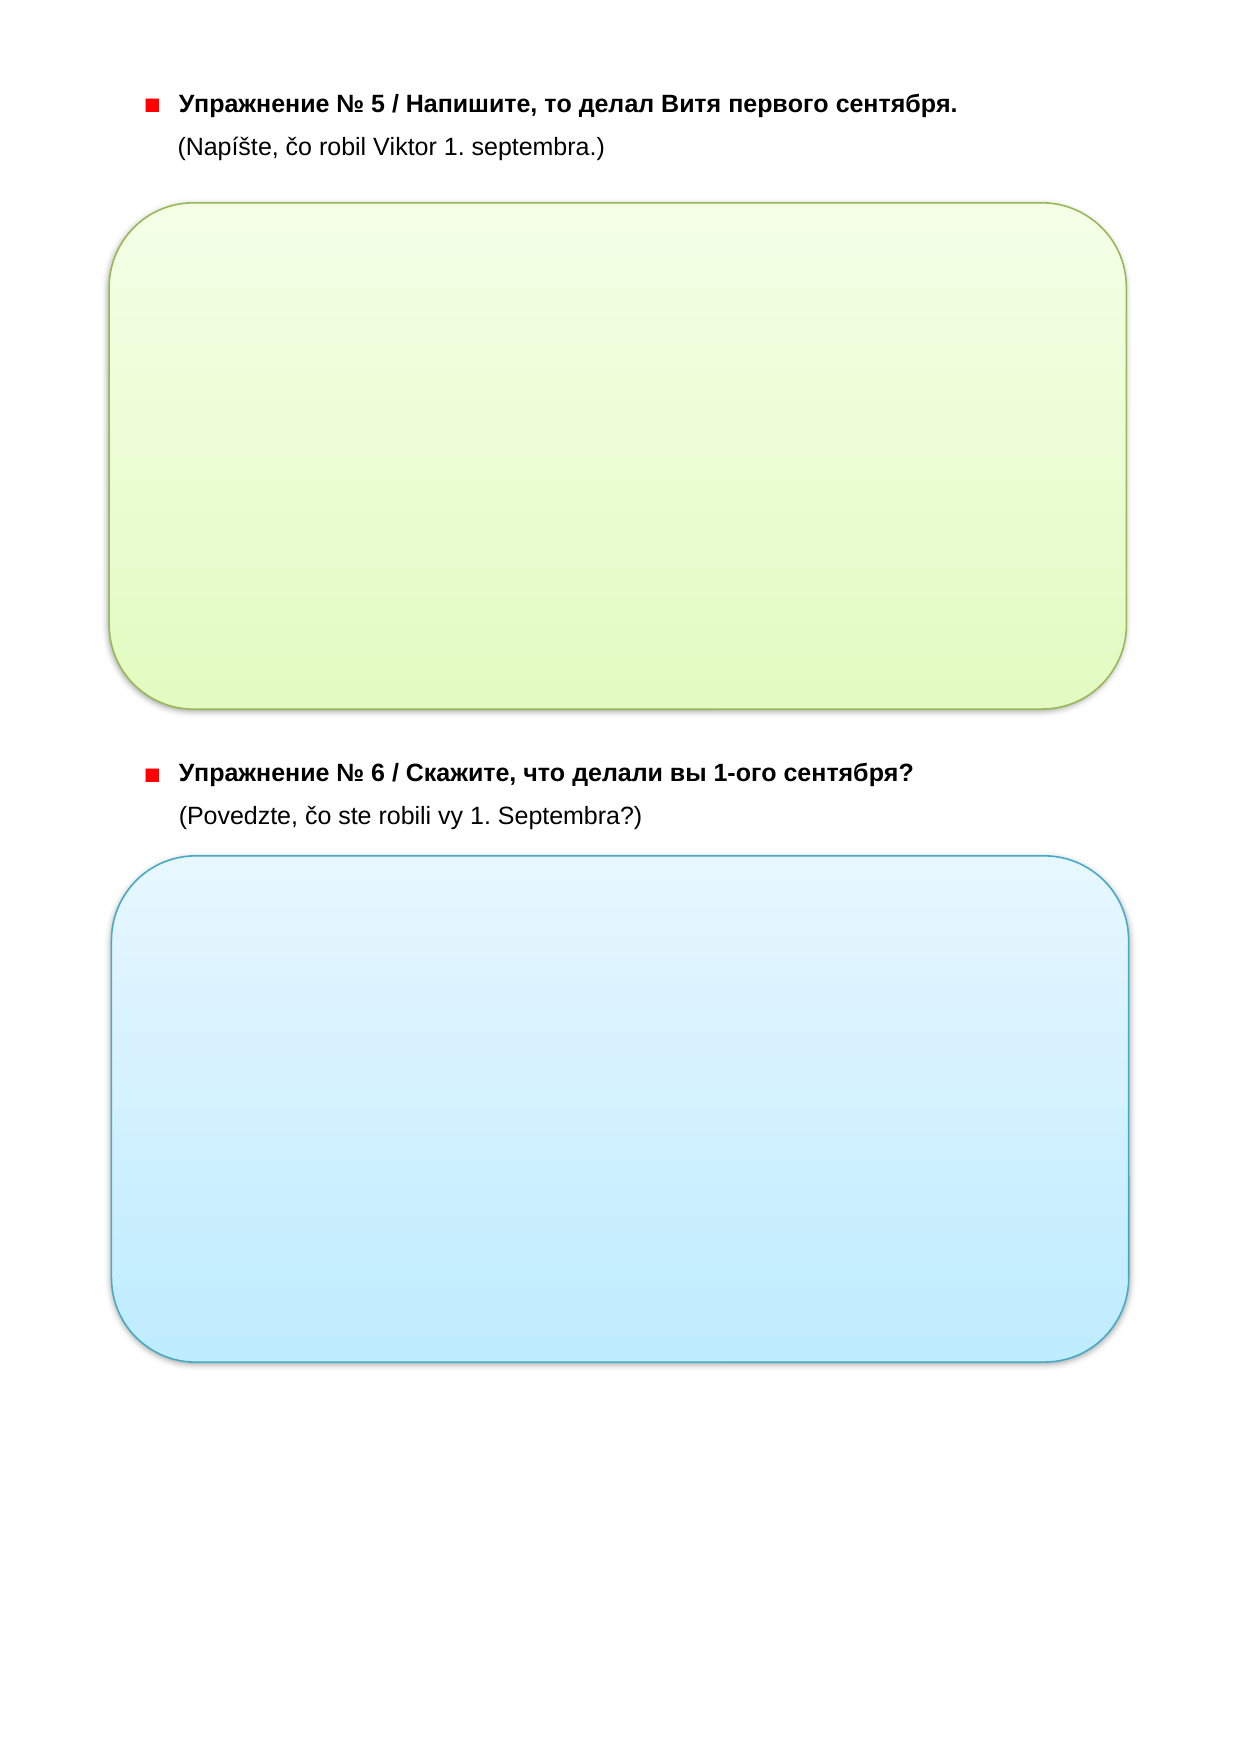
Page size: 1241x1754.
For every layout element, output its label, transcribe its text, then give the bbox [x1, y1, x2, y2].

picture [142, 95, 159, 112]
picture [142, 765, 159, 782]
list Упражнение № 6 / Скажите, что делали вы 1-ого сентября? [141, 758, 1137, 787]
list Упражнение № 5 / Напишите, то делал Витя первого сентября. [141, 89, 1137, 117]
list (Povedzte, čo ste robili vy 1. Septembra?) [178, 801, 1137, 830]
text (Napíšte, čo robil Viktor 1. septembra.) [103, 132, 1137, 161]
